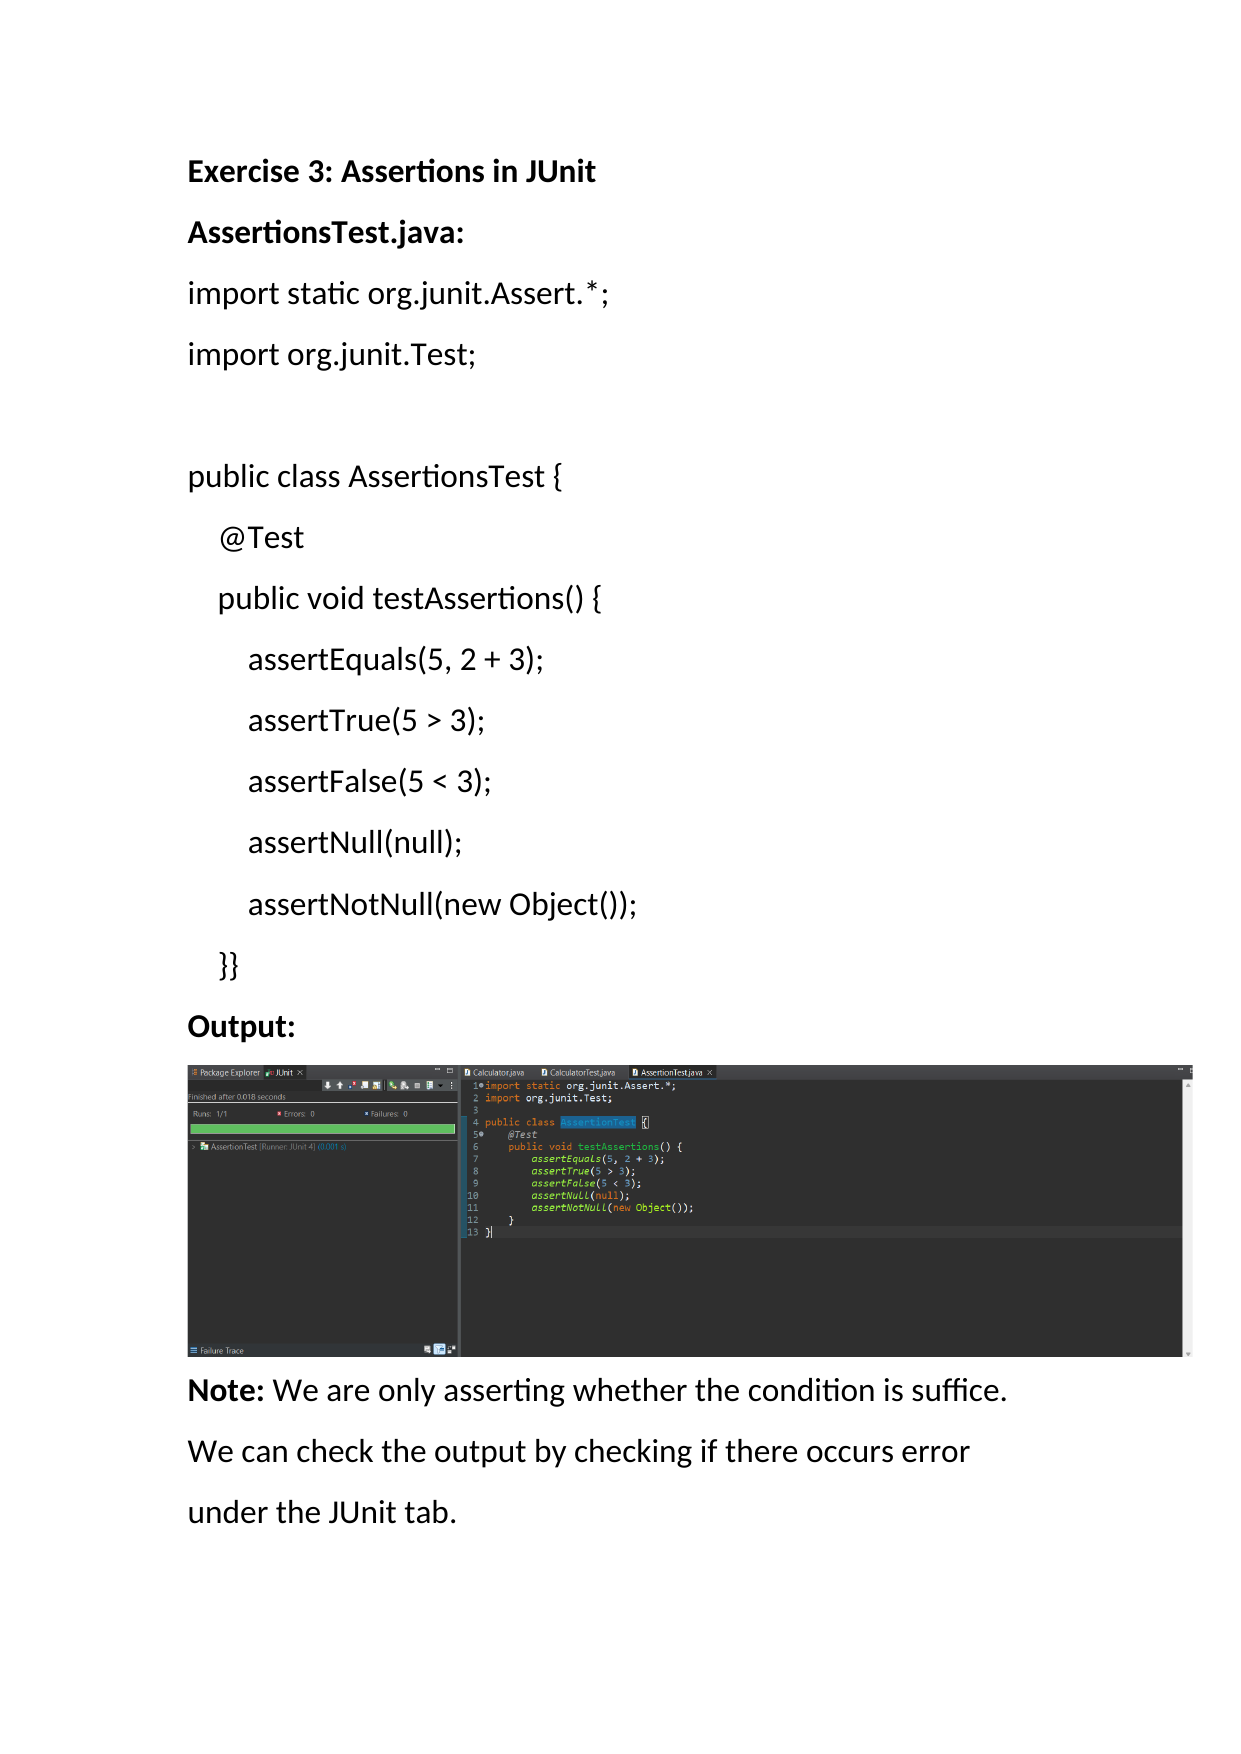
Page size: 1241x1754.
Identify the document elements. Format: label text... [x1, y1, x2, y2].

text assertNull(null); [187, 821, 1053, 862]
text assertTrue(5 > 3); [187, 699, 1053, 740]
text assertFalse(5 < 3); [187, 760, 1053, 801]
text assertEquals(5, 2 + 3); [187, 638, 1053, 679]
text public void testAssertions() { [187, 577, 1053, 618]
text AssertionsTest.java: [187, 211, 1053, 252]
text Exercise 3: Assertions in JUnit [187, 150, 1053, 191]
text Output: [187, 1004, 1053, 1045]
text import static org.junit.Assert.*; [187, 272, 1053, 313]
text public class AssertionsTest { [187, 455, 1053, 496]
picture [187, 1065, 1193, 1357]
text import org.junit.Test; [187, 333, 1053, 374]
text }} [187, 943, 1053, 984]
text @Test [187, 516, 1053, 557]
text Note: We are only asserting whether the condition is suffice. We can check the output by checking if there occurs error under the JUnit tab. [187, 1369, 1053, 1532]
text assertNotNull(new Object()); [187, 882, 1053, 923]
